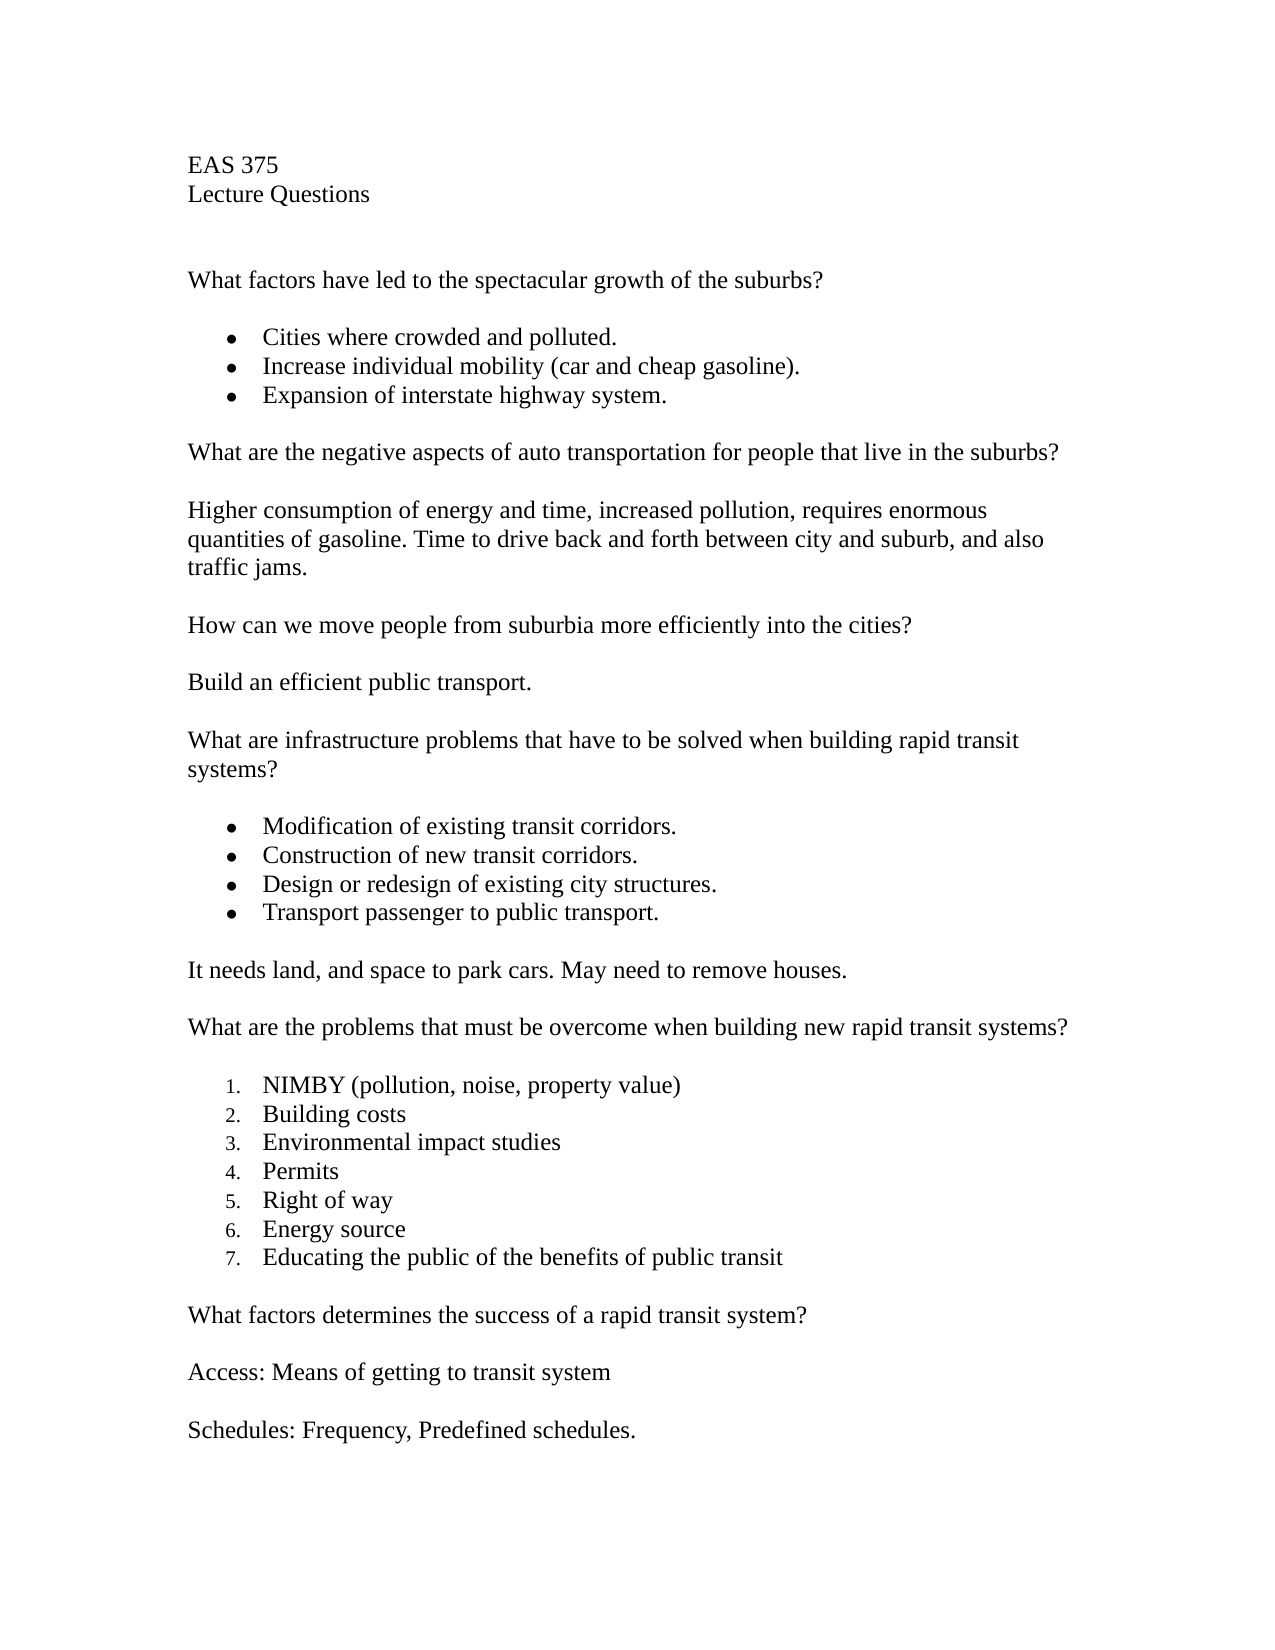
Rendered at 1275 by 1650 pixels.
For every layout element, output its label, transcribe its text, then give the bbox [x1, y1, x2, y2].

text What are the negative aspects of auto transportation for people that live in the suburbs? [187, 437, 1087, 466]
list Expansion of interstate highway system. [225, 380, 1087, 409]
list Modification of existing transit corridors. [225, 811, 1087, 840]
list Educating the public of the benefits of public transit [225, 1242, 1087, 1271]
text How can we move people from suburbia more efficiently into the cities? [187, 610, 1087, 639]
list NIMBY (pollution, noise, property value) [225, 1070, 1087, 1099]
text It needs land, and space to park cars. May need to remove houses. [187, 955, 1087, 984]
text Lecture Questions [187, 179, 1087, 207]
text Schedules: Frequency, Predefined schedules. [187, 1415, 1087, 1444]
list Right of way [225, 1185, 1087, 1214]
list Construction of new transit corridors. [225, 840, 1087, 869]
list Permits [225, 1156, 1087, 1185]
list Design or redesign of existing city structures. [225, 869, 1087, 897]
text What factors have led to the spectacular growth of the suburbs? [187, 265, 1087, 294]
text What are infrastructure problems that have to be solved when building rapid transit systems? [187, 725, 1087, 782]
list Increase individual mobility (car and cheap gasoline). [225, 351, 1087, 380]
text Build an efficient public transport. [187, 667, 1087, 696]
list Environmental impact studies [225, 1127, 1087, 1156]
text Access: Means of getting to transit system [187, 1357, 1087, 1386]
list Transport passenger to public transport. [225, 897, 1087, 926]
text What are the problems that must be overcome when building new rapid transit systems? [187, 1012, 1087, 1041]
list Building costs [225, 1099, 1087, 1127]
text EAS 375 [187, 150, 1087, 179]
text What factors determines the success of a rapid transit system? [187, 1300, 1087, 1329]
text Higher consumption of energy and time, increased pollution, requires enormous quantities of gasoline. Time to drive back and forth between city and suburb, and also traffic jams. [187, 495, 1087, 581]
list Cities where crowded and polluted. [225, 322, 1087, 351]
list Energy source [225, 1214, 1087, 1242]
